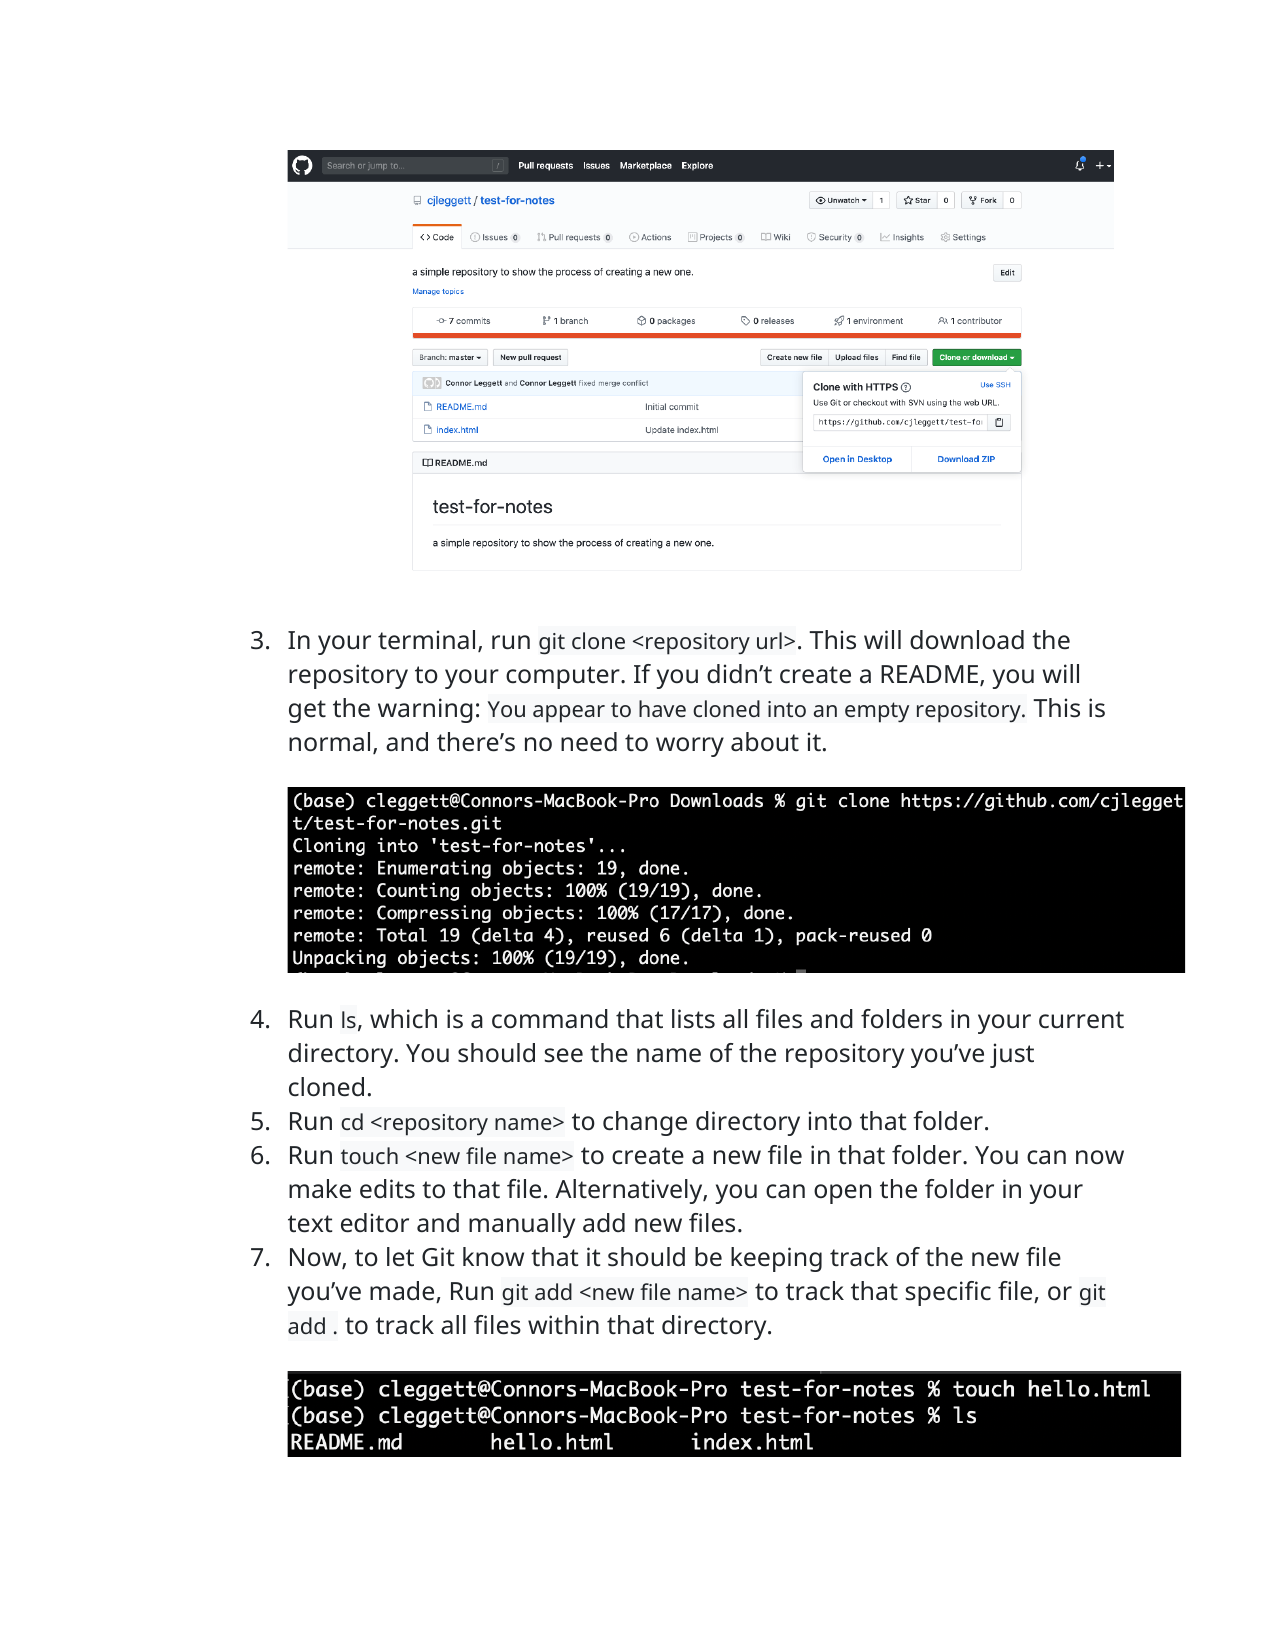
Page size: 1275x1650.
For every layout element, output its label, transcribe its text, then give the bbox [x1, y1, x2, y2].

list Now, to let Git know that it should be keeping track of the new file you’ve made, Run git add <new file name> to track that specific file, or git add . to track all files within that directory. [250, 1240, 1125, 1342]
list In your terminal, run git clone <repository url>. This will download the repository to your computer. If you didn’t create a README, you will get the warning: You appear to have cloned into an empty repository. This is normal, and there’s no need to worry about it. [250, 622, 1125, 758]
list Run touch <new file name> to create a new file in that folder. You can now make edits to that file. Alternatively, you can open the folder in your text editor and manually add new files. [250, 1138, 1125, 1240]
list Run cd <repository name> to change directory into that folder. [250, 1103, 1125, 1138]
picture [287, 787, 1185, 973]
list Run ls, which is a command that lists all files and folders in your current directory. You should see the name of the repository you’ve just cloned. [250, 1001, 1125, 1103]
picture [287, 1371, 1182, 1457]
picture [287, 150, 1114, 594]
